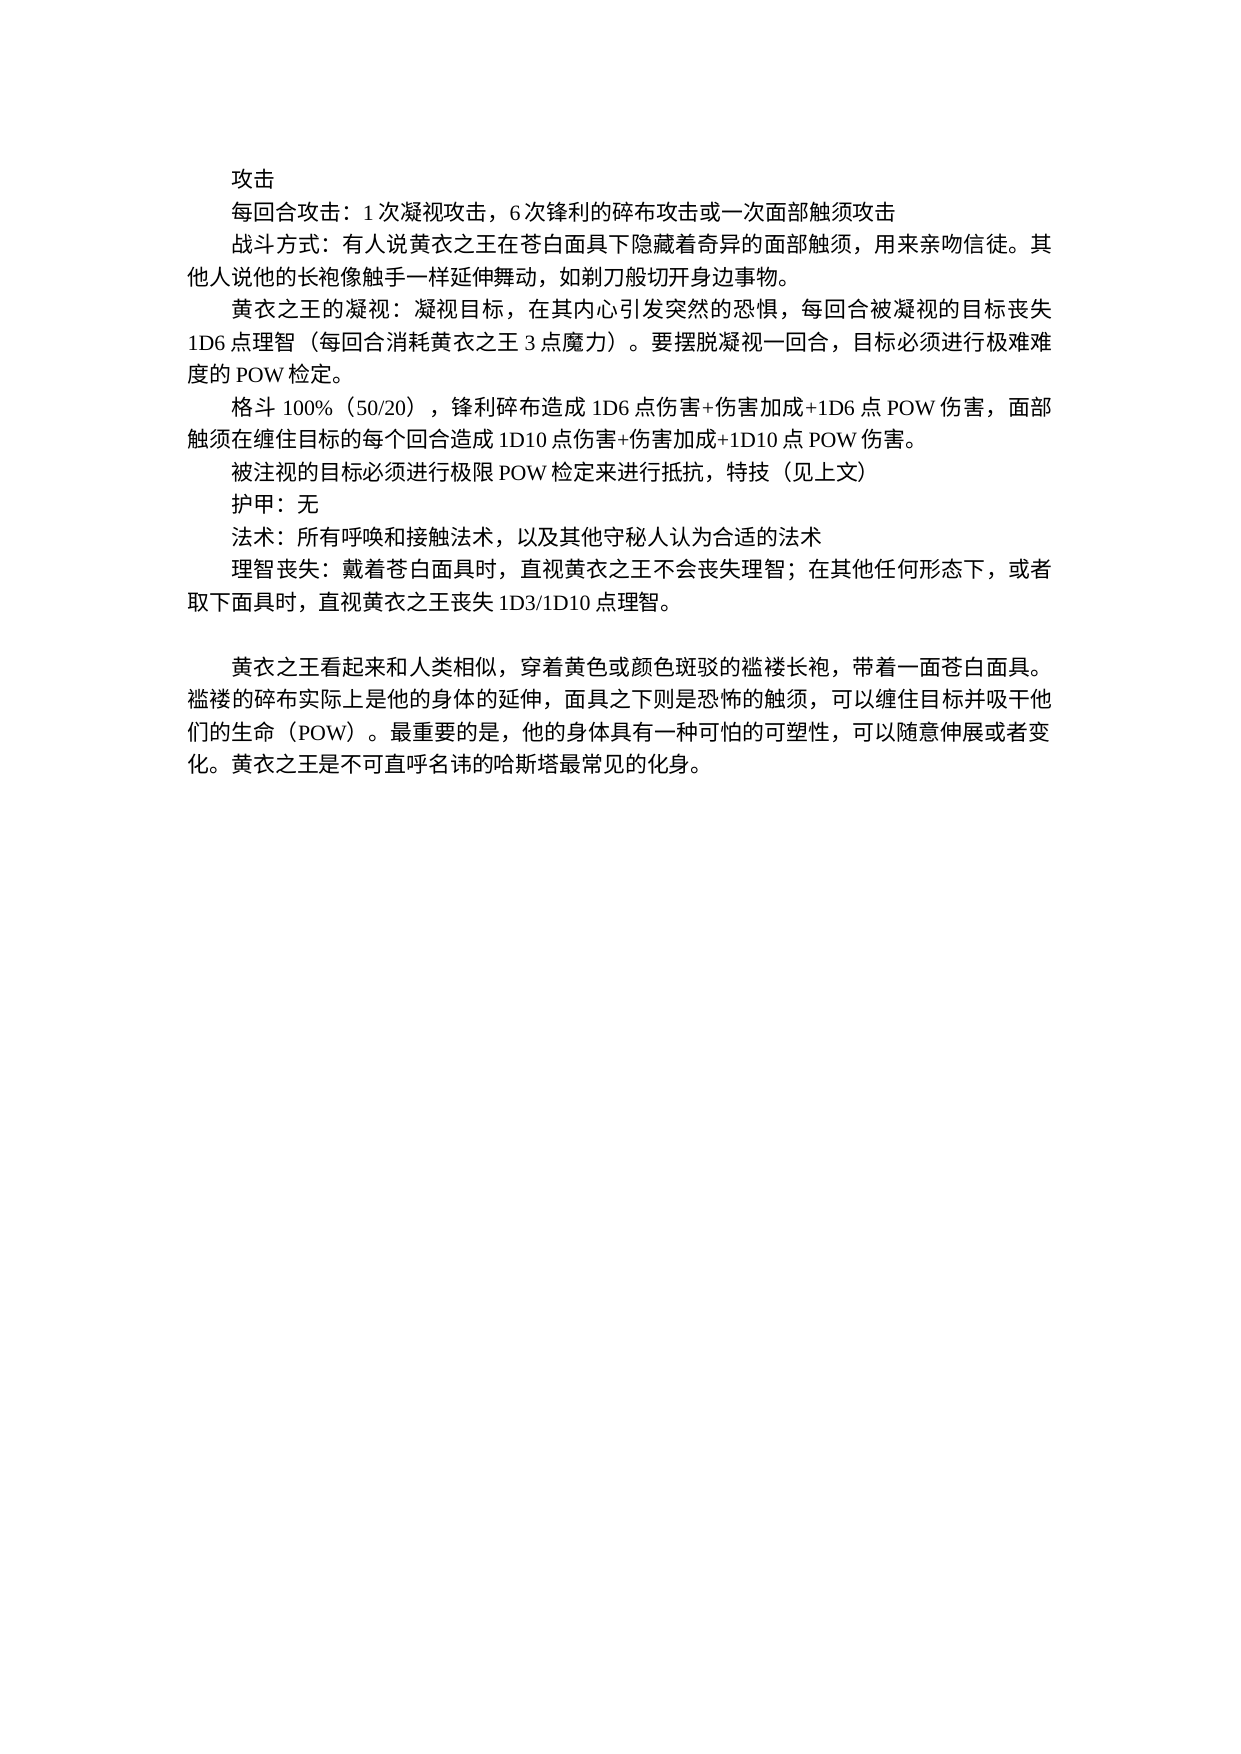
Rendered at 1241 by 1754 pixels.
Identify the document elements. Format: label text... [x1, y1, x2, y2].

text 黄衣之王的凝视：凝视目标，在其内心引发突然的恐惧，每回合被凝视的目标丧失1D6点理智（每回合消耗黄衣之王3点魔力）。要摆脱凝视一回合，目标必须进行极难难度的POW检定。 [187, 292, 1053, 389]
text 战斗方式：有人说黄衣之王在苍白面具下隐藏着奇异的面部触须，用来亲吻信徒。其他人说他的长袍像触手一样延伸舞动，如剃刀般切开身边事物。 [187, 227, 1053, 292]
text 黄衣之王看起来和人类相似，穿着黄色或颜色斑驳的褴褛长袍，带着一面苍白面具。褴褛的碎布实际上是他的身体的延伸，面具之下则是恐怖的触须，可以缠住目标并吸干他们的生命（POW）。最重要的是，他的身体具有一种可怕的可塑性，可以随意伸展或者变化。黄衣之王是不可直呼名讳的哈斯塔最常见的化身。 [187, 649, 1053, 779]
text 理智丧失：戴着苍白面具时，直视黄衣之王不会丧失理智；在其他任何形态下，或者取下面具时，直视黄衣之王丧失1D3/1D10点理智。 [187, 552, 1053, 617]
text 格斗 100%（50/20），锋利碎布造成1D6点伤害+伤害加成+1D6点POW伤害，面部触须在缠住目标的每个回合造成1D10点伤害+伤害加成+1D10点POW伤害。 [187, 389, 1053, 454]
text 被注视的目标必须进行极限POW检定来进行抵抗，特技（见上文） [187, 454, 1053, 487]
text 护甲：无 [187, 487, 1053, 519]
text 法术：所有呼唤和接触法术，以及其他守秘人认为合适的法术 [187, 519, 1053, 552]
text 每回合攻击：1次凝视攻击，6次锋利的碎布攻击或一次面部触须攻击 [187, 194, 1053, 227]
text 攻击 [187, 162, 1053, 194]
